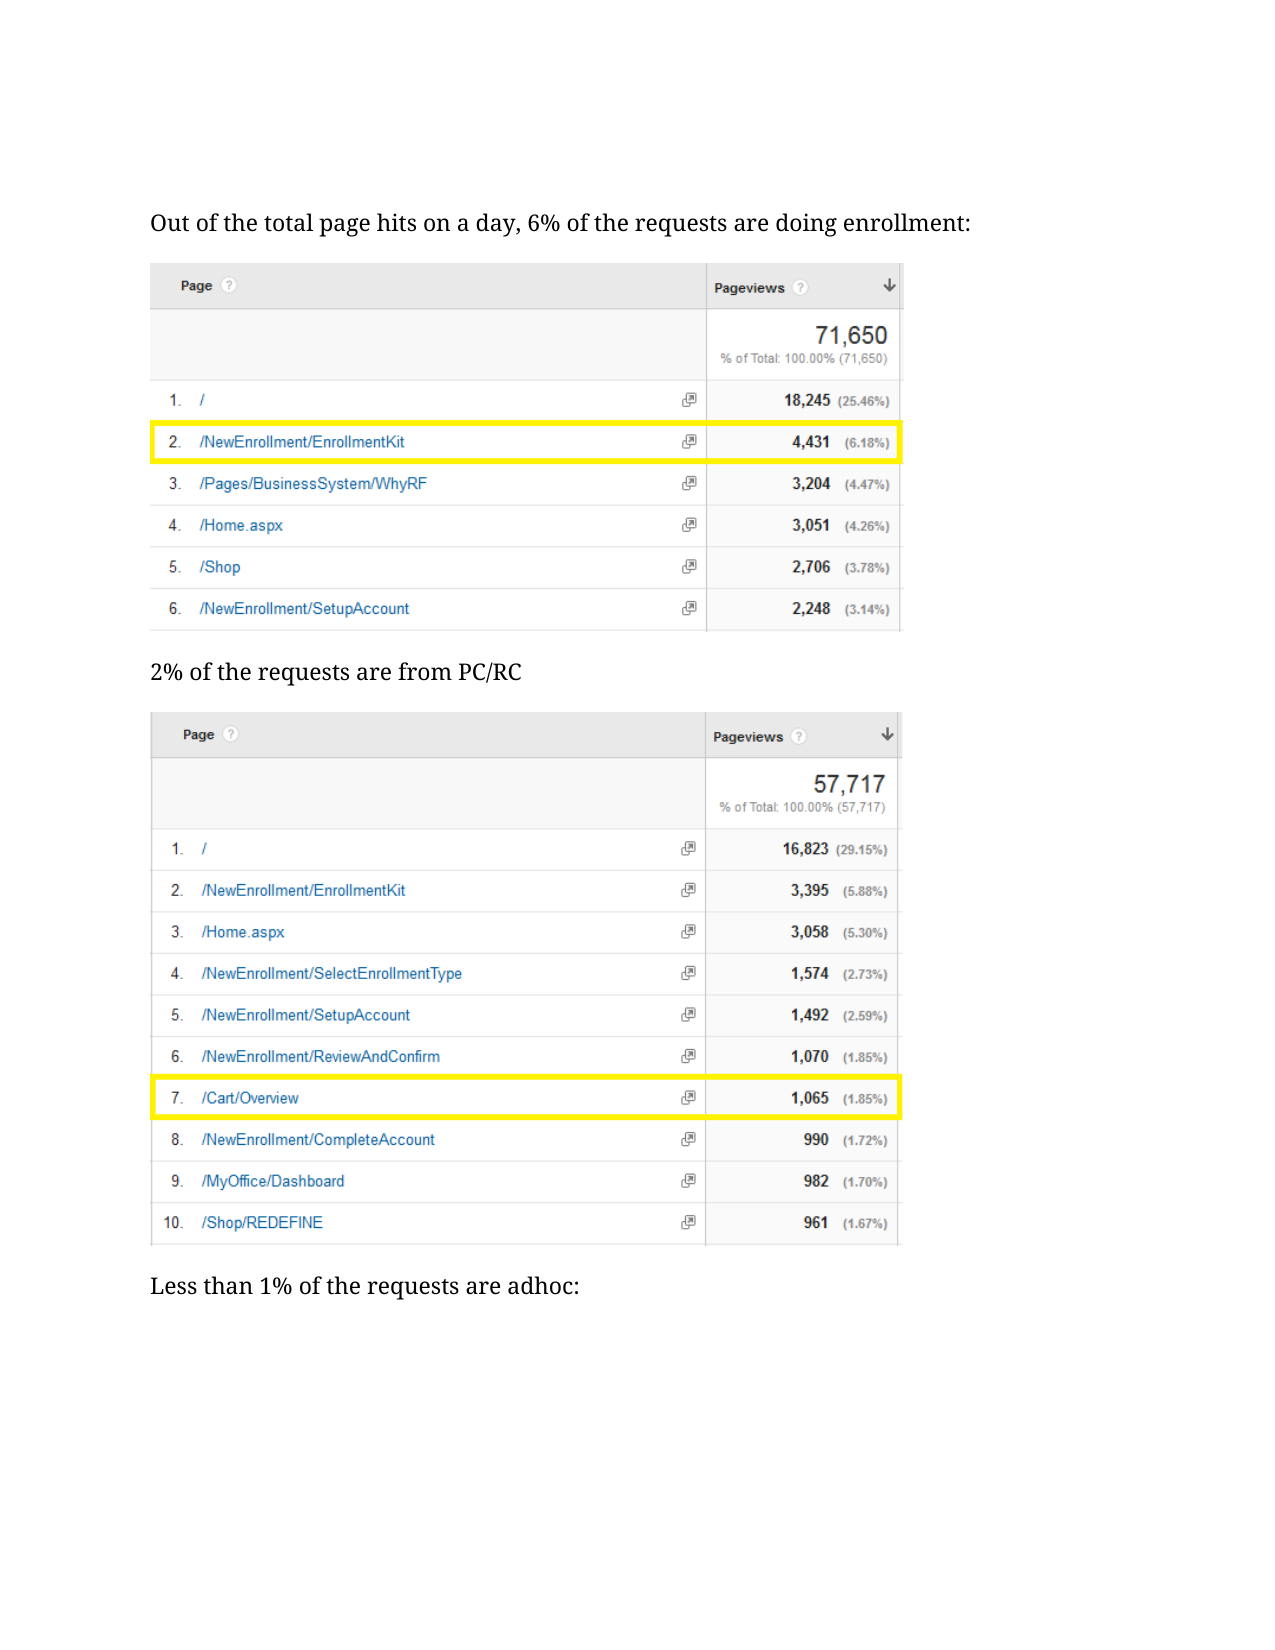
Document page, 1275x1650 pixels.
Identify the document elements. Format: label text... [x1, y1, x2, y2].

text 2% of the requests are from PC/RC [150, 656, 1125, 687]
picture [150, 712, 903, 1246]
picture [150, 263, 904, 632]
text Out of the total page hits on a day, 6% of the requests are doing enrollment: [150, 207, 1125, 238]
text Less than 1% of the requests are adhoc: [150, 1270, 1125, 1301]
